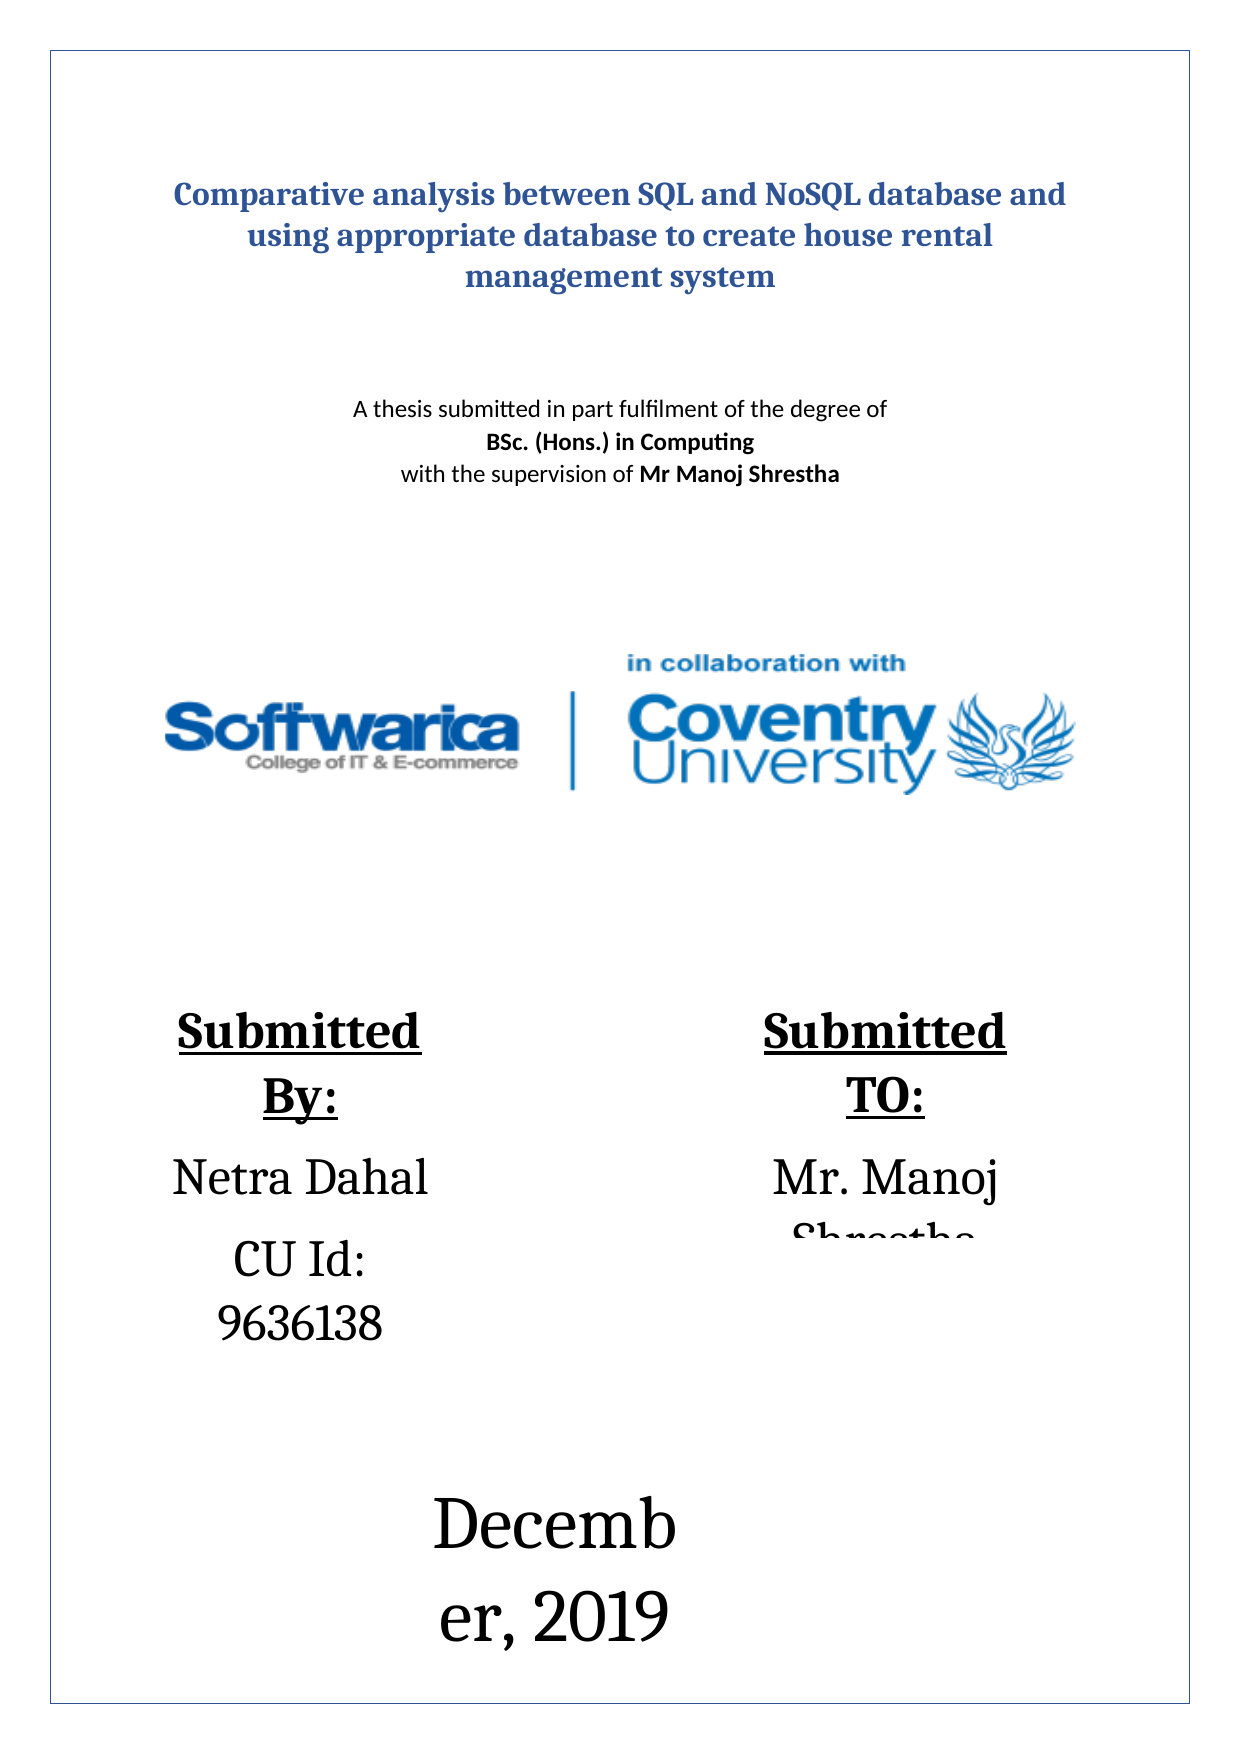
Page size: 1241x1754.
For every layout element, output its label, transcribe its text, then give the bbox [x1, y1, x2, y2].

picture [164, 654, 1076, 795]
text A thesis submitted in part fulfilment of the degree of BSc. (Hons.)BSc. (Hons.) in Computing with the supervision of Mr Manoj Shrestha [150, 393, 1090, 489]
subtitle Comparative analysis between SQL and NoSQL database and using appropriate database to create house rental management system [150, 175, 1090, 296]
